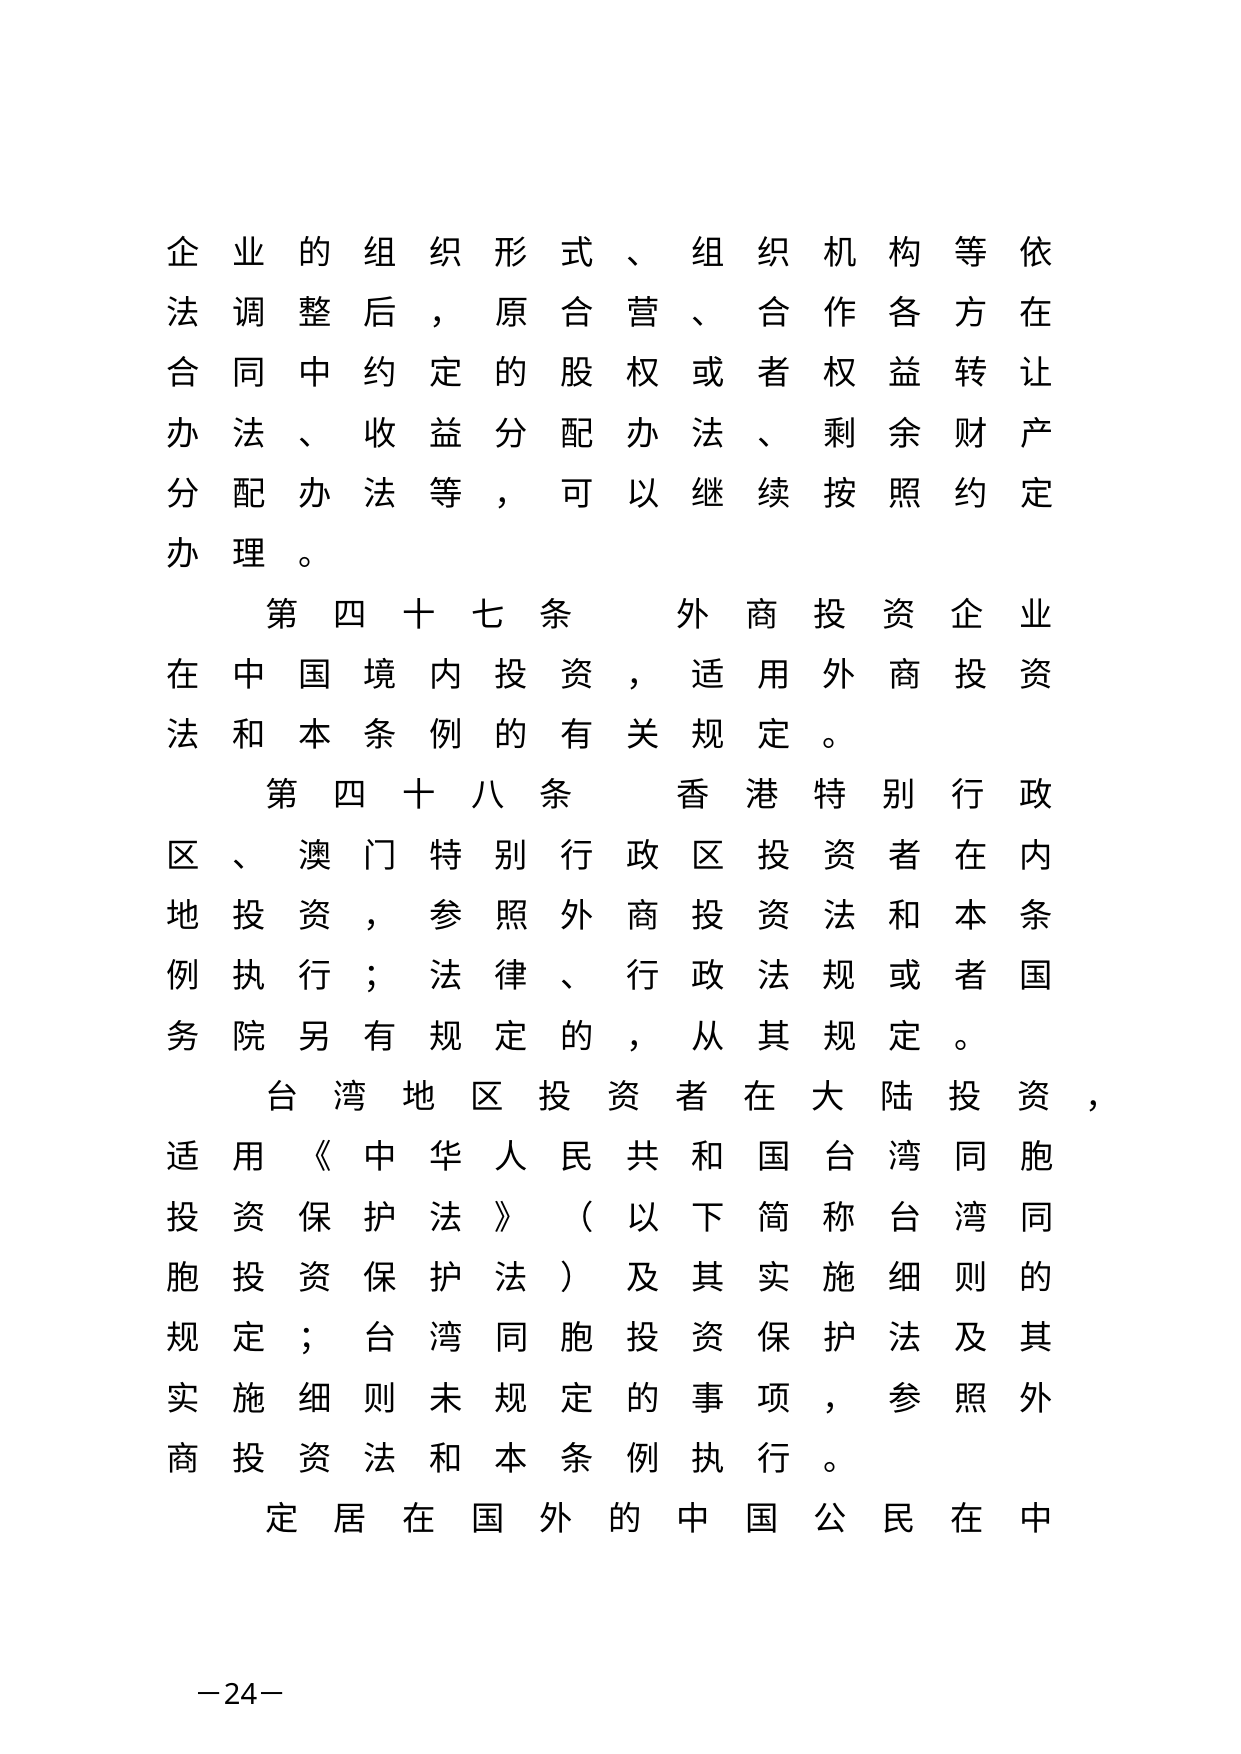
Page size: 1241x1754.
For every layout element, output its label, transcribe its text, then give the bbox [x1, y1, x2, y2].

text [167, 1486, 1085, 1546]
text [167, 219, 1085, 581]
text 第四十八条 香港特别行政区、澳门特别行政区投资者在内地投资，参照外商投资法和本条例执行；法律、行政法规或者国务院另有规定的，从其规定。 [167, 762, 1085, 1064]
text 台湾地区投资者在大陆投资，适用《中华人民共和国台湾同胞投资保护法》（以下简称台湾同胞投资保护法）及其实施细则的规定；台湾同胞投资保护法及其实施细则未规定的事项，参照外商投资法和本条例执行。 [167, 1064, 1085, 1486]
text 第四十七条 外商投资企业在中国境内投资，适用外商投资法和本条例的有关规定。 [167, 581, 1085, 762]
